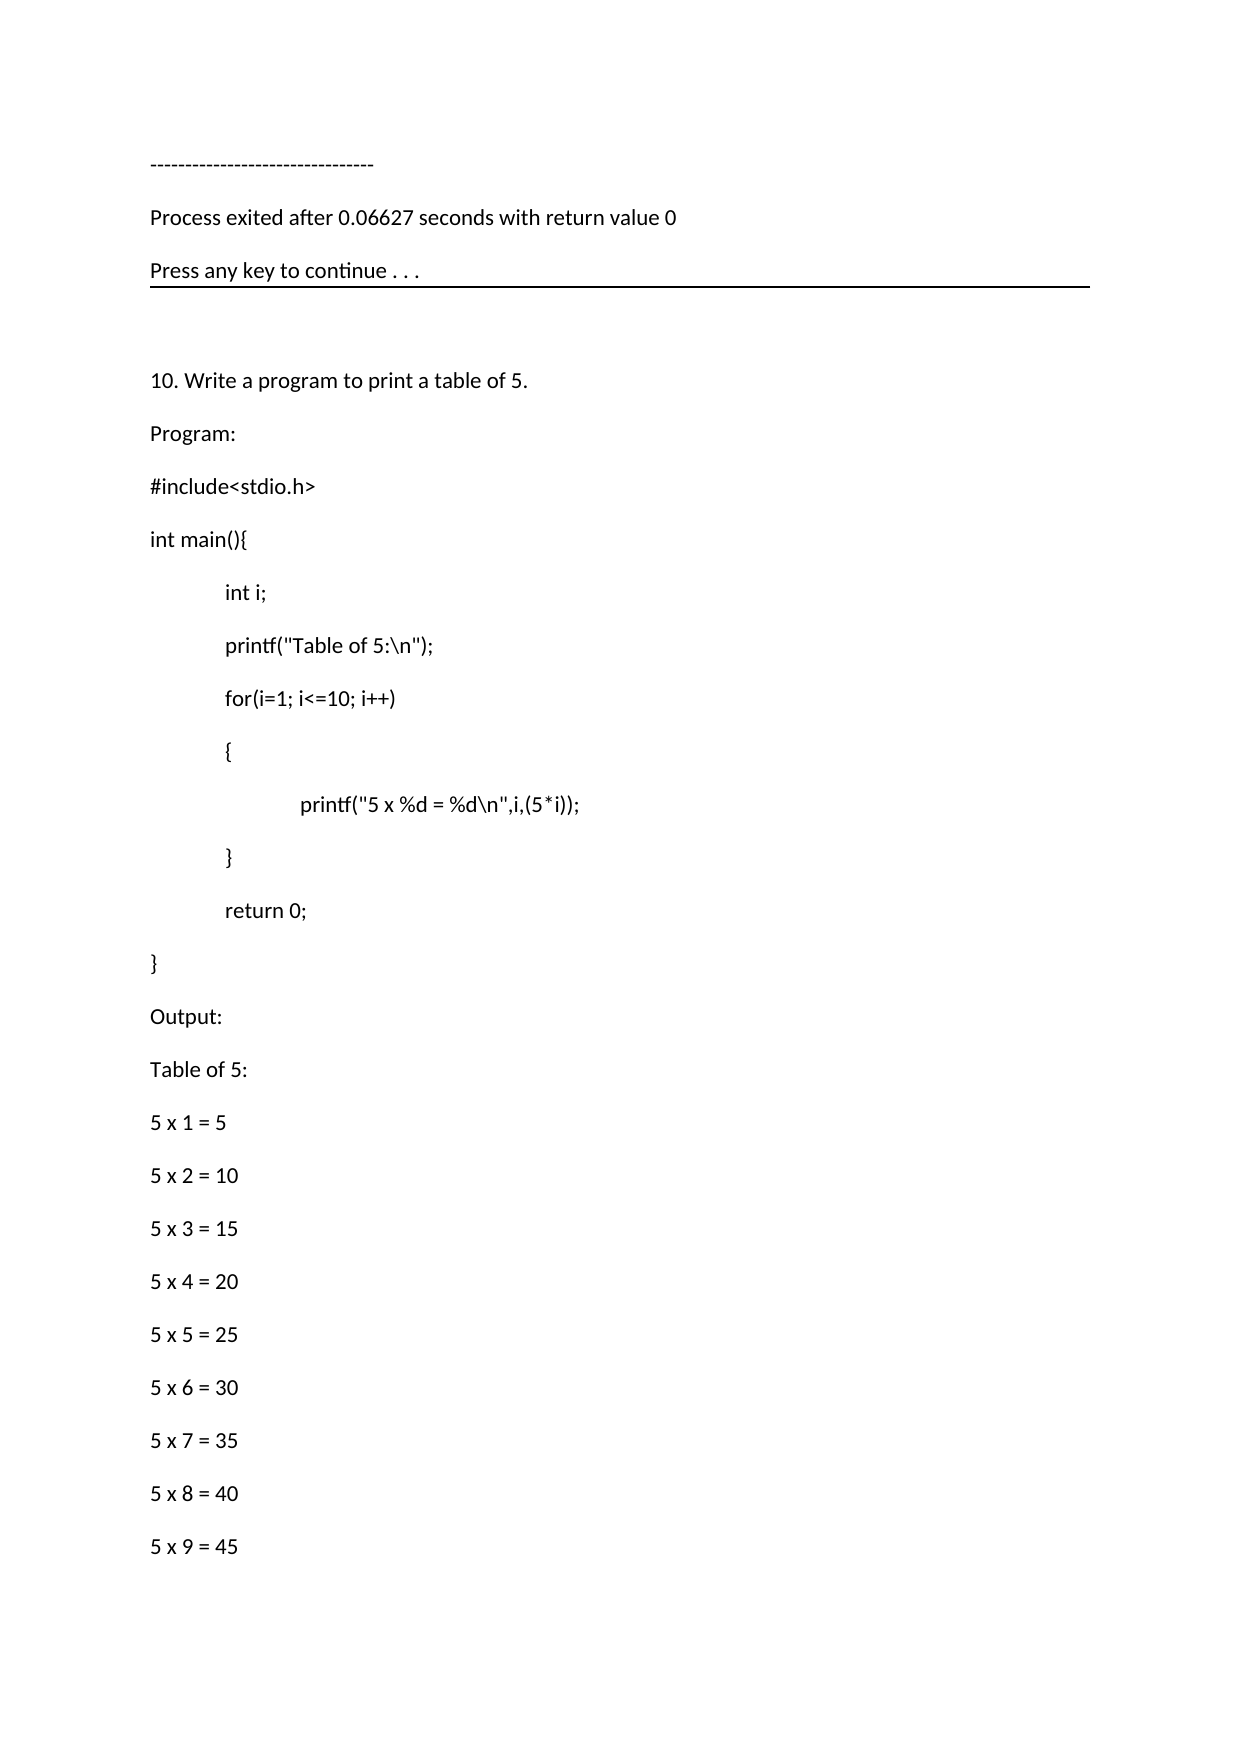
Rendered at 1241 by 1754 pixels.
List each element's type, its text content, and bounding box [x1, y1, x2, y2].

text return 0; [150, 896, 1090, 924]
text } [150, 843, 1090, 871]
text printf("5 x %d = %d\n",i,(5*i)); [150, 790, 1090, 818]
text 5 x 8 = 40 [150, 1479, 1090, 1507]
text int i; [150, 578, 1090, 606]
text 5 x 2 = 10 [150, 1161, 1090, 1189]
text 5 x 4 = 20 [150, 1267, 1090, 1295]
text Press any key to continue . . . [150, 256, 1090, 286]
text 10. Write a program to print a table of 5. [150, 366, 1090, 394]
text 5 x 7 = 35 [150, 1426, 1090, 1454]
text Program: [150, 419, 1090, 447]
text -------------------------------- [150, 150, 1090, 178]
text 5 x 9 = 45 [150, 1532, 1090, 1560]
text 5 x 1 = 5 [150, 1108, 1090, 1136]
text 5 x 3 = 15 [150, 1214, 1090, 1242]
text printf("Table of 5:\n"); [150, 631, 1090, 659]
text Output: [150, 1002, 1090, 1030]
text for(i=1; i<=10; i++) [150, 684, 1090, 712]
text Table of 5: [150, 1055, 1090, 1083]
text } [150, 949, 1090, 977]
text { [150, 737, 1090, 765]
text int main(){ [150, 525, 1090, 553]
text Process exited after 0.06627 seconds with return value 0 [150, 203, 1090, 231]
text #include<stdio.h> [150, 472, 1090, 500]
text 5 x 6 = 30 [150, 1373, 1090, 1401]
text 5 x 5 = 25 [150, 1320, 1090, 1348]
